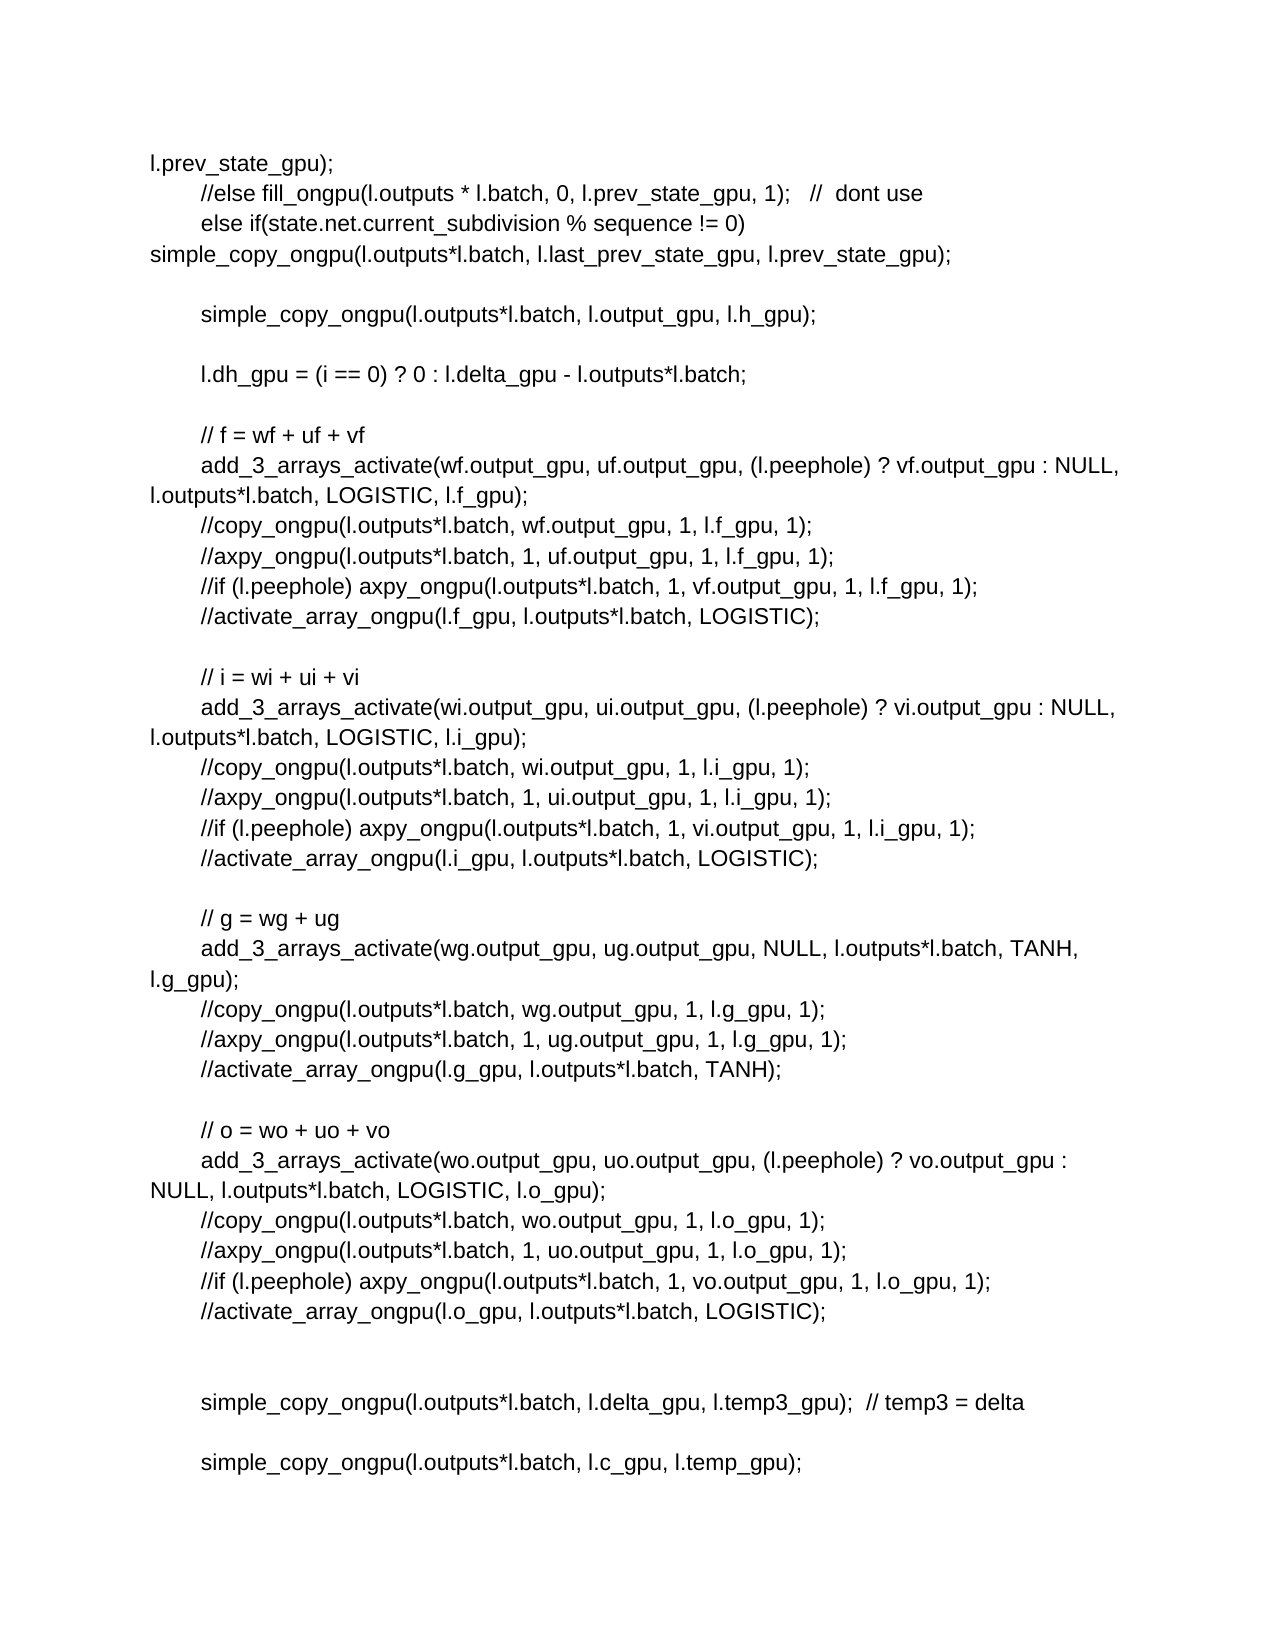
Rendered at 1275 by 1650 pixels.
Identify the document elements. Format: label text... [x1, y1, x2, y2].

text //copy_ongpu(l.outputs*l.batch, wg.output_gpu, 1, l.g_gpu, 1); [150, 996, 1125, 1022]
text //if (l.peephole) axpy_ongpu(l.outputs*l.batch, 1, vo.output_gpu, 1, l.o_gpu, 1); [150, 1268, 1125, 1294]
text //else fill_ongpu(l.outputs * l.batch, 0, l.prev_state_gpu, 1); // dont use [150, 180, 1125, 207]
text add_3_arrays_activate(wg.output_gpu, ug.output_gpu, NULL, l.outputs*l.batch, TANH, l.g_gpu); [150, 935, 1125, 992]
text // o = wo + uo + vo [150, 1117, 1125, 1143]
text add_3_arrays_activate(wf.output_gpu, uf.output_gpu, (l.peephole) ? vf.output_gpu : NULL, l.outputs*l.batch, LOGISTIC, l.f_gpu); [150, 452, 1125, 509]
text // f = wf + uf + vf [150, 422, 1125, 448]
text simple_copy_ongpu(l.outputs*l.batch, l.delta_gpu, l.temp3_gpu); // temp3 = delta [150, 1388, 1125, 1415]
text //activate_array_ongpu(l.f_gpu, l.outputs*l.batch, LOGISTIC); [150, 603, 1125, 629]
text //copy_ongpu(l.outputs*l.batch, wi.output_gpu, 1, l.i_gpu, 1); [150, 754, 1125, 781]
text //axpy_ongpu(l.outputs*l.batch, 1, ug.output_gpu, 1, l.g_gpu, 1); [150, 1026, 1125, 1052]
text //activate_array_ongpu(l.g_gpu, l.outputs*l.batch, TANH); [150, 1056, 1125, 1083]
text //activate_array_ongpu(l.i_gpu, l.outputs*l.batch, LOGISTIC); [150, 845, 1125, 871]
text //axpy_ongpu(l.outputs*l.batch, 1, uf.output_gpu, 1, l.f_gpu, 1); [150, 543, 1125, 569]
text //activate_array_ongpu(l.o_gpu, l.outputs*l.batch, LOGISTIC); [150, 1298, 1125, 1324]
text //if (l.peephole) axpy_ongpu(l.outputs*l.batch, 1, vf.output_gpu, 1, l.f_gpu, 1); [150, 573, 1125, 599]
text l.dh_gpu = (i == 0) ? 0 : l.delta_gpu - l.outputs*l.batch; [150, 361, 1125, 388]
text add_3_arrays_activate(wi.output_gpu, ui.output_gpu, (l.peephole) ? vi.output_gpu : NULL, l.outputs*l.batch, LOGISTIC, l.i_gpu); [150, 694, 1125, 750]
text // g = wg + ug [150, 905, 1125, 932]
text //copy_ongpu(l.outputs*l.batch, wo.output_gpu, 1, l.o_gpu, 1); [150, 1207, 1125, 1234]
text simple_copy_ongpu(l.outputs*l.batch, l.c_gpu, l.temp_gpu); [150, 1449, 1125, 1475]
text //axpy_ongpu(l.outputs*l.batch, 1, ui.output_gpu, 1, l.i_gpu, 1); [150, 784, 1125, 811]
text //axpy_ongpu(l.outputs*l.batch, 1, uo.output_gpu, 1, l.o_gpu, 1); [150, 1237, 1125, 1264]
text simple_copy_ongpu(l.outputs*l.batch, l.output_gpu, l.h_gpu); [150, 301, 1125, 327]
text // i = wi + ui + vi [150, 663, 1125, 690]
text //if (l.peephole) axpy_ongpu(l.outputs*l.batch, 1, vi.output_gpu, 1, l.i_gpu, 1); [150, 814, 1125, 841]
text //copy_ongpu(l.outputs*l.batch, wf.output_gpu, 1, l.f_gpu, 1); [150, 512, 1125, 539]
text else if(state.net.current_subdivision % sequence != 0) simple_copy_ongpu(l.outputs*l.batch, l.last_prev_state_gpu, l.prev_state_gpu); [150, 210, 1125, 267]
text add_3_arrays_activate(wo.output_gpu, uo.output_gpu, (l.peephole) ? vo.output_gpu : NULL, l.outputs*l.batch, LOGISTIC, l.o_gpu); [150, 1147, 1125, 1203]
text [150, 150, 1125, 176]
